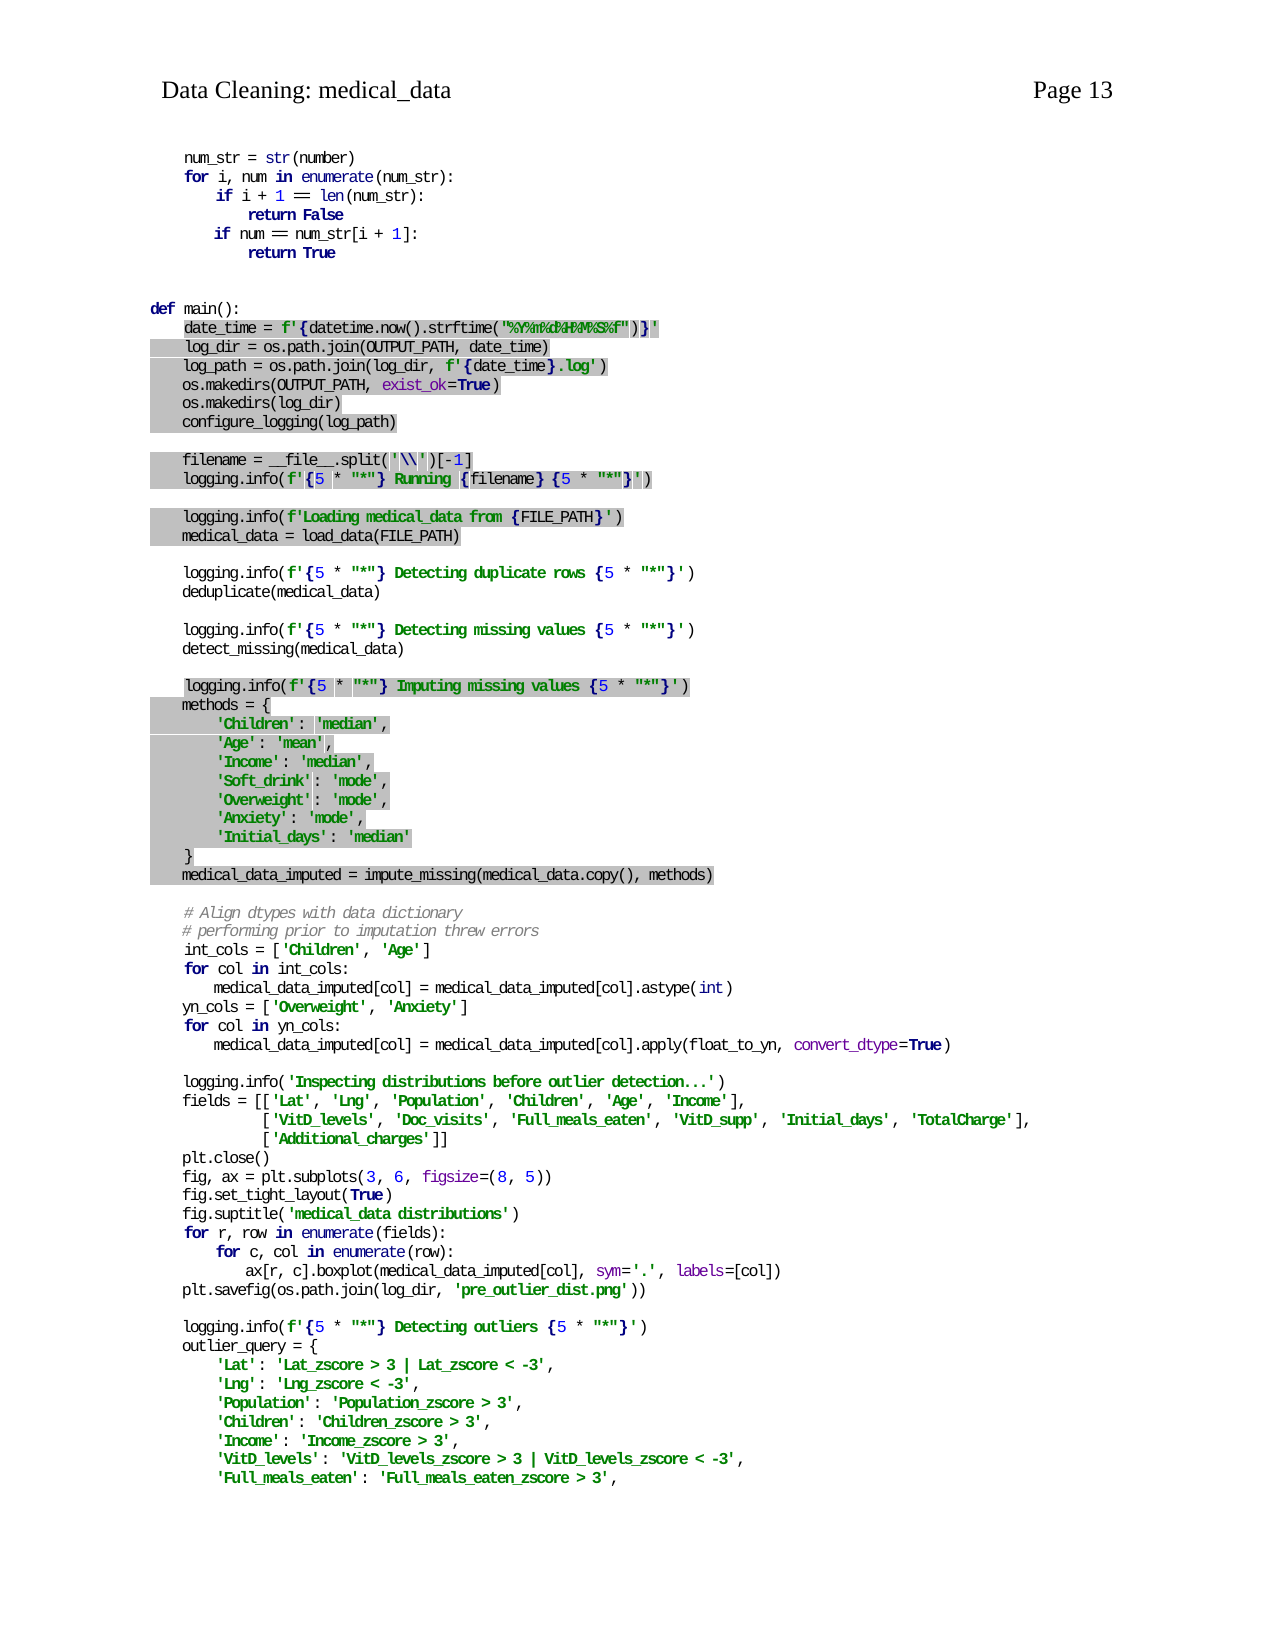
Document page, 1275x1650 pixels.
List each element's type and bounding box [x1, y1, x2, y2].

text [150, 150, 1125, 1489]
